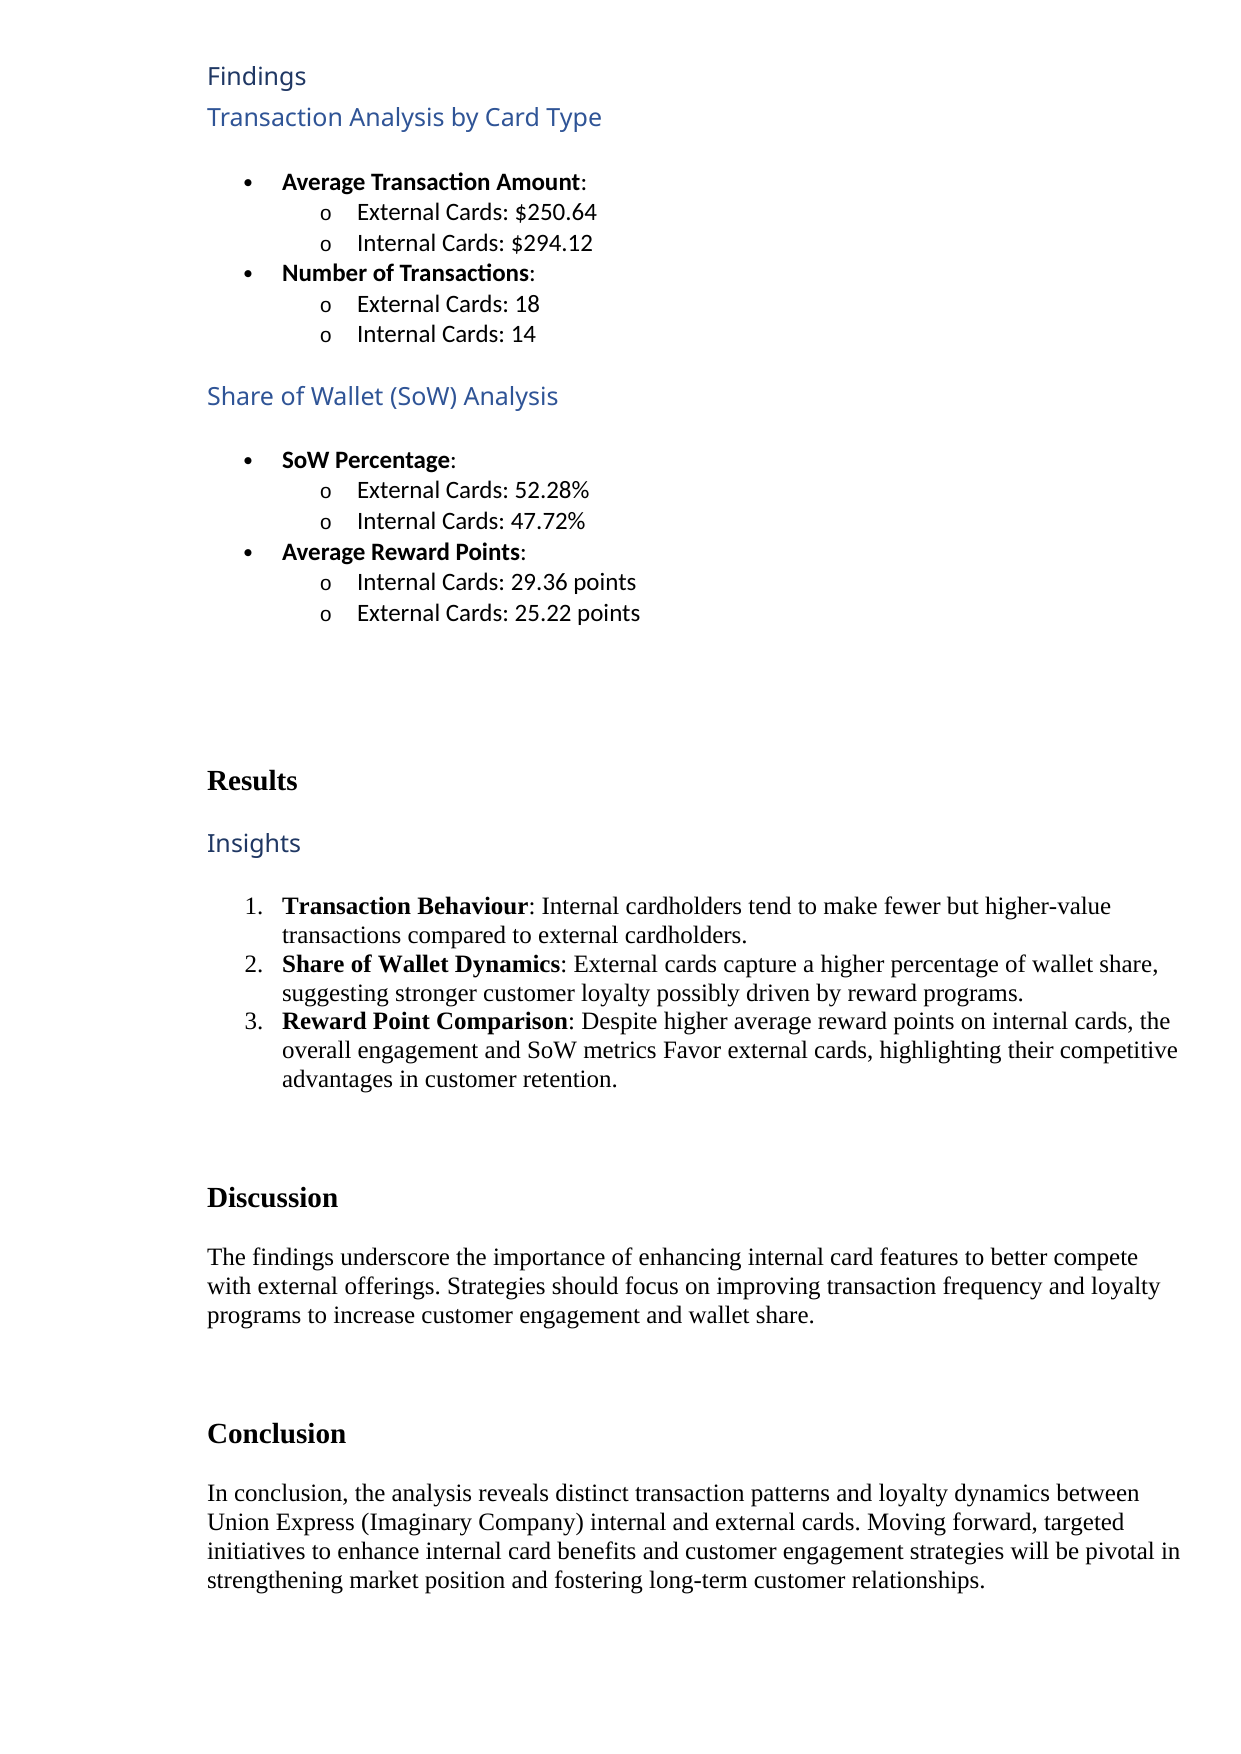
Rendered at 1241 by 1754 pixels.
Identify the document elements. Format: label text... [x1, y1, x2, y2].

text In conclusion, the analysis reveals distinct transaction patterns and loyalty dynamics between Union Express (Imaginary Company) internal and external cards. Moving forward, targeted initiatives to enhance internal card benefits and customer engagement strategies will be pivotal in strengthening market position and fostering long-term customer relationships. [207, 1537, 1181, 1652]
list Reward Point Comparison: Despite higher average reward points on internal cards, the overall engagement and SoW metrics Favor external cards, highlighting their competitive advantages in customer retention. [244, 1065, 1181, 1151]
list SoW Percentage: [244, 444, 1181, 475]
list Share of Wallet Dynamics: External cards capture a higher percentage of wallet share, suggesting stronger customer loyalty possibly driven by reward programs. [244, 978, 1181, 1036]
list Transaction Behaviour: Internal cardholders tend to make fewer but higher-value transactions compared to external cardholders. [244, 891, 1181, 949]
list External Cards: 18 [319, 288, 1181, 318]
list Average Transaction Amount: [244, 166, 1181, 196]
list Number of Transactions: [244, 257, 1181, 288]
list External Cards: $250.64 [319, 196, 1181, 227]
subtitle Findings [207, 59, 1181, 93]
subtitle Transaction Analysis by Card Type [207, 100, 1181, 134]
list Internal Cards: 47.72% [319, 505, 1181, 536]
text The findings underscore the importance of enhancing internal card features to better compete with external offerings. Strategies should focus on improving transaction frequency and loyalty programs to increase customer engagement and wallet share. [207, 1301, 1181, 1387]
list Internal Cards: 29.36 points [319, 566, 1181, 597]
list External Cards: 25.22 points [319, 597, 1181, 627]
list Average Reward Points: [244, 536, 1181, 566]
list Internal Cards: $294.12 [319, 227, 1181, 257]
list Internal Cards: 14 [319, 318, 1181, 349]
subtitle Discussion [207, 1238, 1181, 1272]
subtitle Share of Wallet (SoW) Analysis [207, 378, 1181, 412]
subtitle Insights [207, 825, 1181, 859]
subtitle Conclusion [207, 1474, 1181, 1508]
list External Cards: 52.28% [319, 475, 1181, 505]
subtitle Results [207, 763, 1181, 796]
